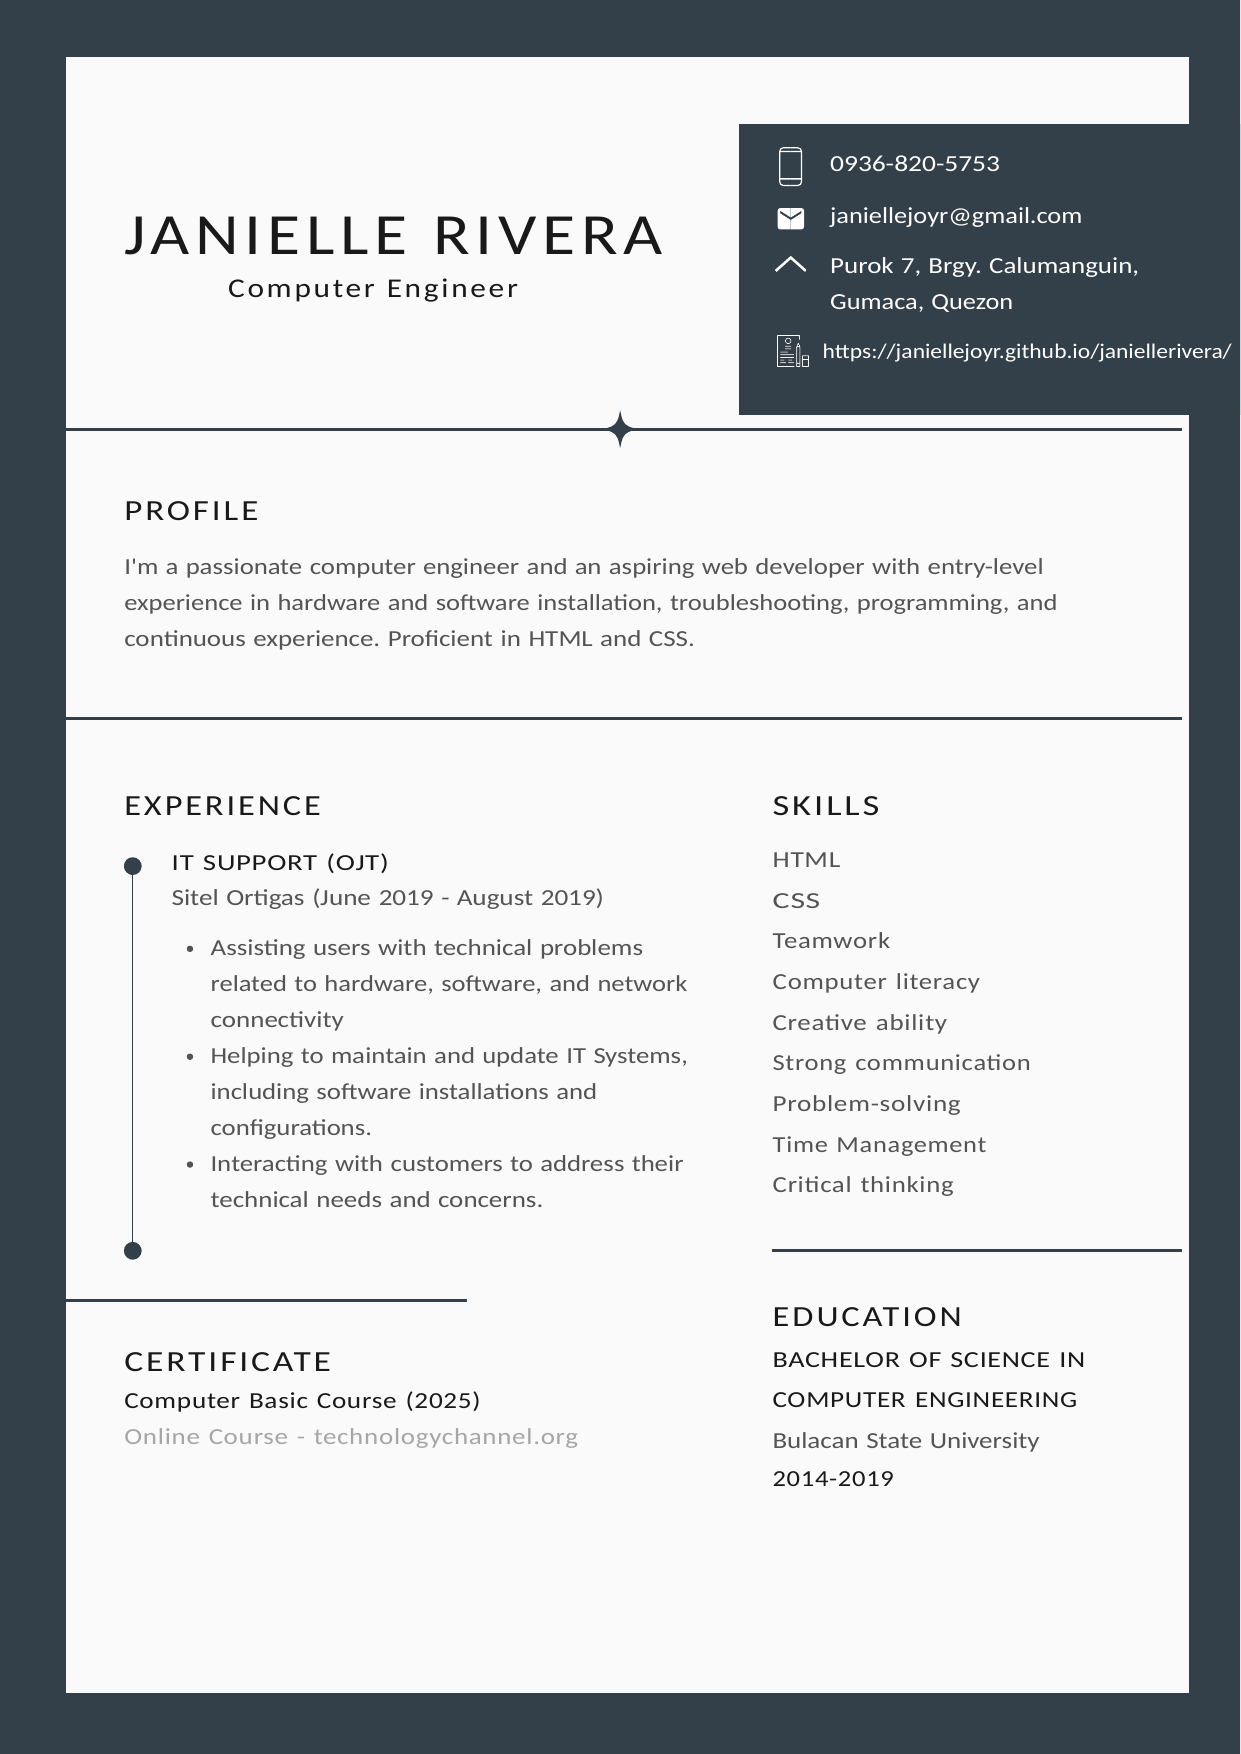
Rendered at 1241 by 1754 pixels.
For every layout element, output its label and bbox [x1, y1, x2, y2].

picture [777, 335, 809, 367]
